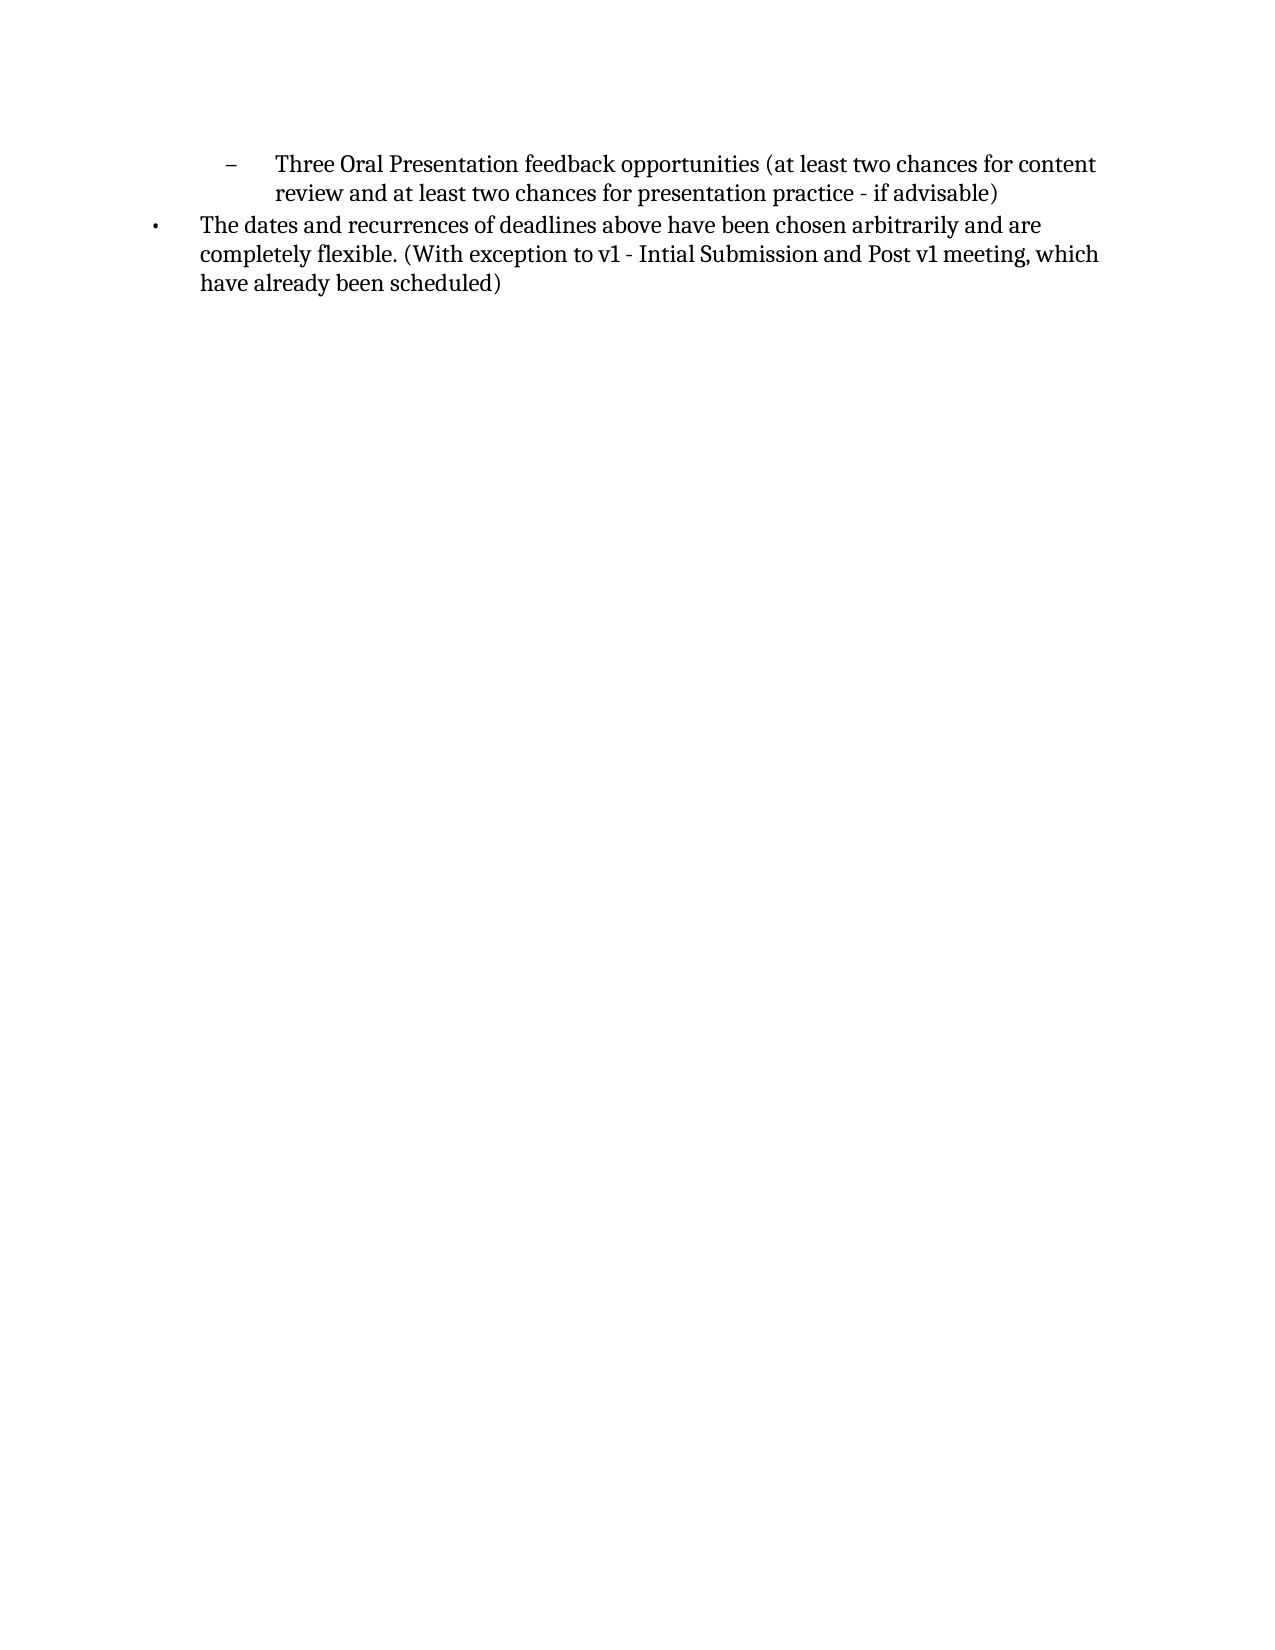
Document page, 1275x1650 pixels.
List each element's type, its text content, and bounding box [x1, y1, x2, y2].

list Three Oral Presentation feedback opportunities (at least two chances for content review and at least two chances for presentation practice - if advisable) [225, 150, 1125, 207]
list The dates and recurrences of deadlines above have been chosen arbitrarily and are completely flexible. (With exception to v1 - Intial Submission and Post v1 meeting, which have already been scheduled) [150, 211, 1125, 297]
